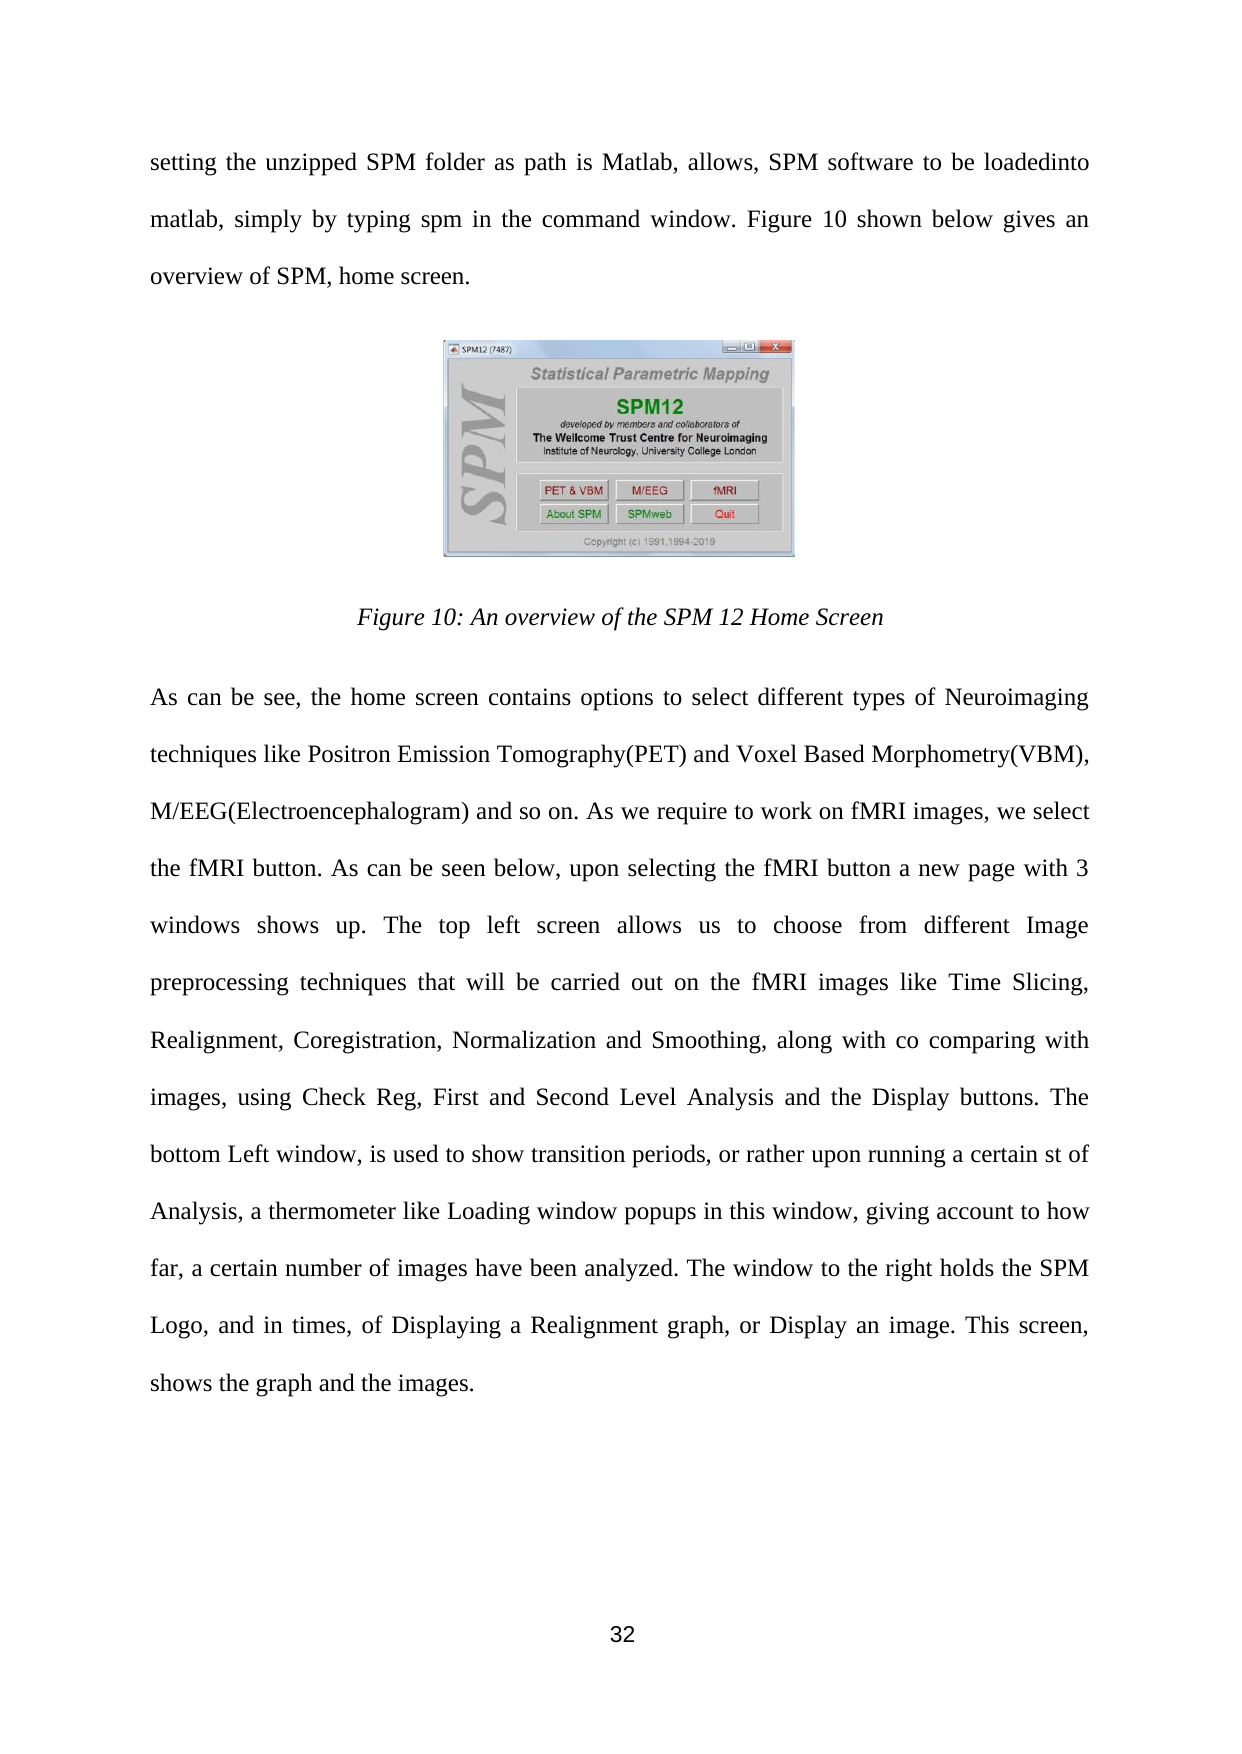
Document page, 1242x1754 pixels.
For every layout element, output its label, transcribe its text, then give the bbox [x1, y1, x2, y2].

text As can be see, the home screen contains options to select different types of Neuroimaging techniques like Positron Emission Tomography(PET) and Voxel Based Morphometry(VBM), M/EEG(Electroencephalogram) and so on. As we require to work on fMRI images, we select the fMRI button. As can be seen below, upon selecting the fMRI button a new page with 3 windows shows up. The top left screen allows us to choose from different Image preprocessing techniques that will be carried out on the fMRI images like Time Slicing, Realignment, Coregistration, Normalization and Smoothing, along with co comparing with images, using Check Reg, First and Second Level Analysis and the Display buttons. The bottom Left window, is used to show transition periods, or rather upon running a certain st of Analysis, a thermometer like Loading window popups in this window, giving account to how far, a certain number of images have been analyzed. The window to the right holds the SPM Logo, and in times, of Displaying a Realignment graph, or Display an image. This screen, shows the graph and the images. [150, 682, 1091, 1397]
text 32 [150, 1621, 1095, 1647]
text setting the unzipped SPM folder as path is Matlab, allows, SPM software to be loadedinto matlab, simply by typing spm in the command window. Figure 10 shown below gives an overview of SPM, home screen. [150, 147, 1091, 290]
picture [443, 340, 795, 557]
text Figure 10: An overview of the SPM 12 Home Screen [150, 602, 1091, 631]
